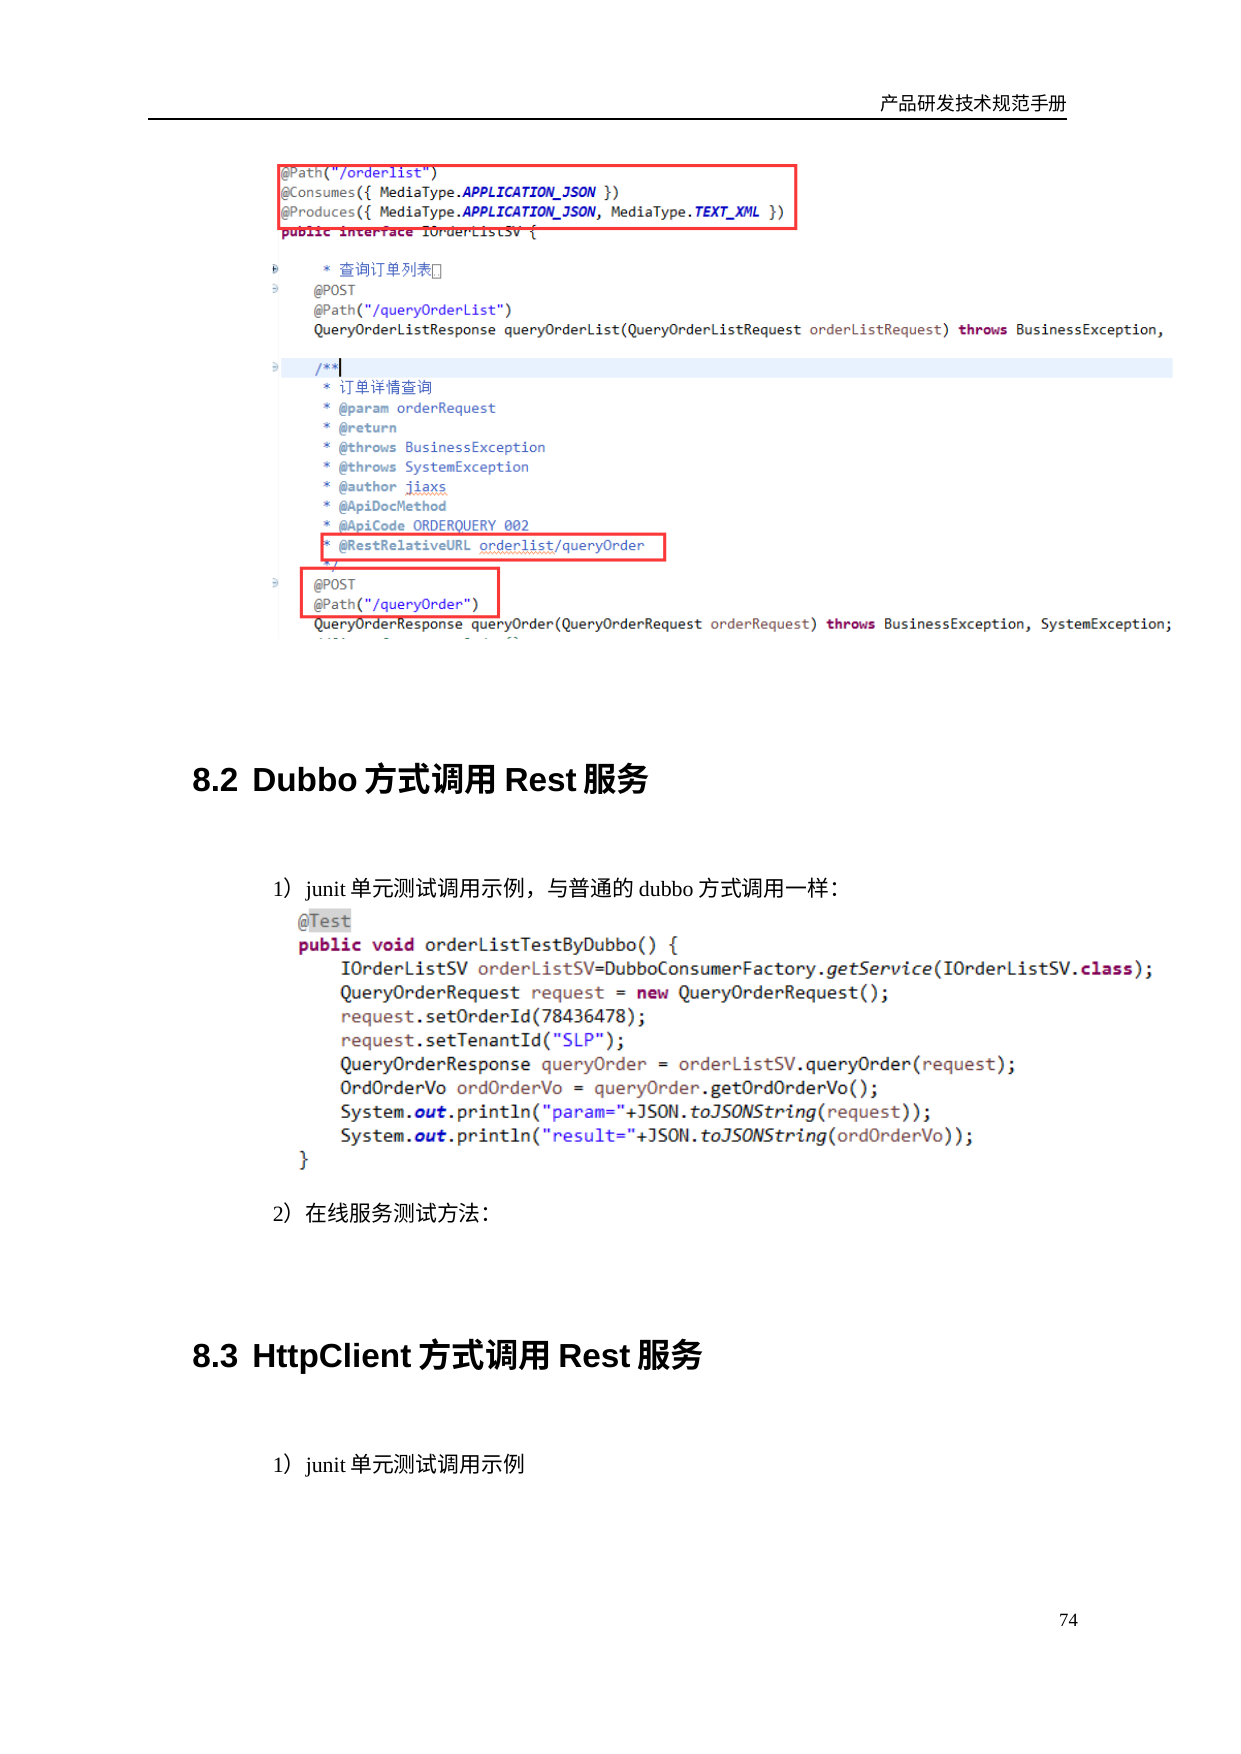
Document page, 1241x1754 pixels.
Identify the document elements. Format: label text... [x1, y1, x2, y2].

text 1）junit单元测试调用示例 [229, 1446, 1078, 1479]
text 2）在线服务测试方法： [229, 1195, 1078, 1228]
picture [272, 902, 1173, 1175]
subtitle HttpClient方式调用Rest服务 [192, 1320, 1056, 1385]
subtitle Dubbo方式调用Rest服务 [192, 744, 1056, 809]
text 1）junit单元测试调用示例，与普通的dubbo方式调用一样： [229, 870, 1078, 903]
picture [272, 164, 1173, 639]
